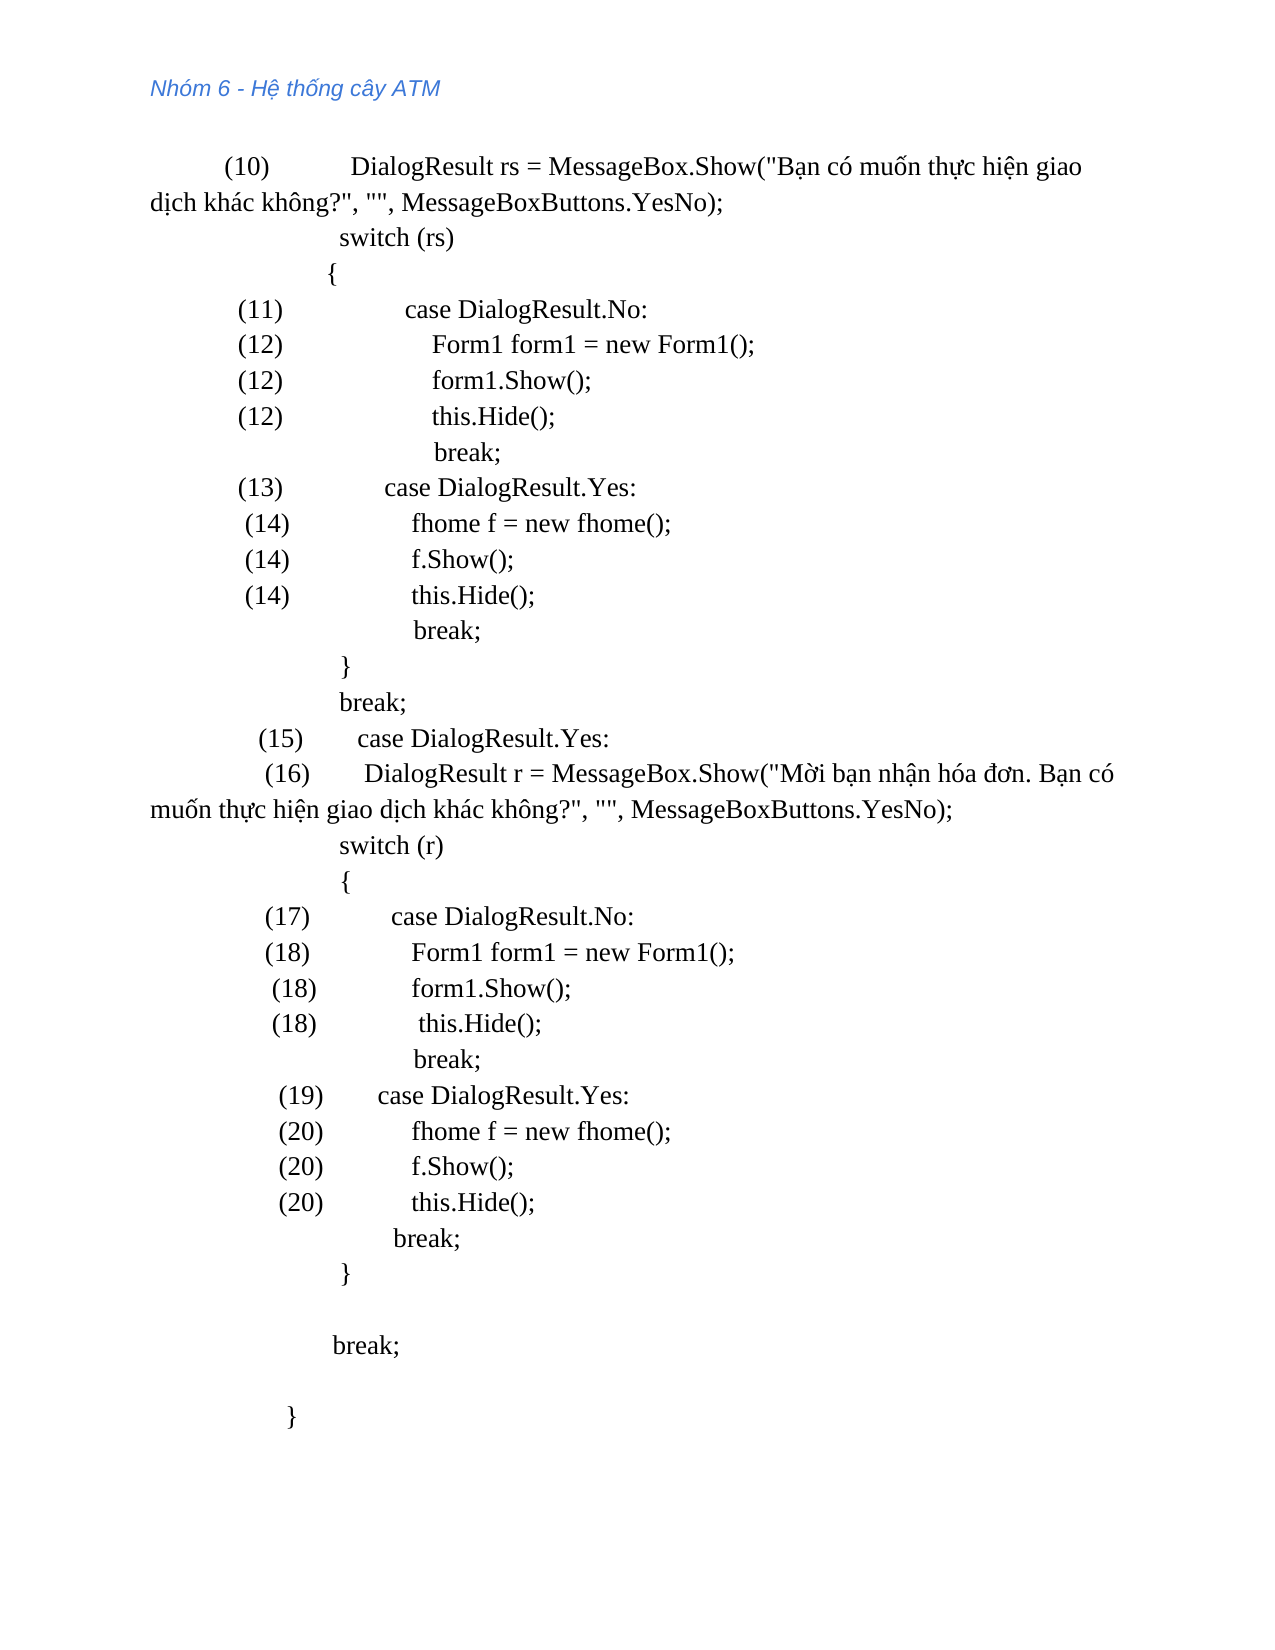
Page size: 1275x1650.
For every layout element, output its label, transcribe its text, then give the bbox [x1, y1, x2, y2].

text (12) this.Hide(); [150, 400, 1125, 431]
text } [150, 1258, 1125, 1289]
text break; [150, 436, 1125, 467]
text (18) form1.Show(); [150, 972, 1125, 1003]
text switch (rs) [150, 221, 1125, 253]
text } [150, 1401, 1125, 1432]
text (14) f.Show(); [150, 543, 1125, 574]
text { [150, 257, 1125, 288]
text break; [150, 1329, 1125, 1360]
text (10) DialogResult rs = MessageBox.Show("Bạn có muốn thực hiện giao dịch khác không?", "", MessageBoxButtons.YesNo); [150, 150, 1125, 217]
text (15) case DialogResult.Yes: [150, 722, 1125, 753]
text (12) form1.Show(); [150, 364, 1125, 396]
text } [150, 650, 1125, 681]
text (19) case DialogResult.Yes: [150, 1079, 1125, 1110]
text break; [150, 614, 1125, 646]
text (12) Form1 form1 = new Form1(); [150, 329, 1125, 360]
text (16) DialogResult r = MessageBox.Show("Mời bạn nhận hóa đơn. Bạn có muốn thực hiện giao dịch khác không?", "", MessageBoxButtons.YesNo); [150, 757, 1125, 824]
text (18) this.Hide(); [150, 1007, 1125, 1039]
text (20) fhome f = new fhome(); [150, 1115, 1125, 1146]
text switch (r) [150, 829, 1125, 860]
text (14) fhome f = new fhome(); [150, 507, 1125, 538]
text { [150, 864, 1125, 896]
text (17) case DialogResult.No: [150, 900, 1125, 931]
text break; [150, 1222, 1125, 1253]
text break; [150, 686, 1125, 717]
text break; [150, 1043, 1125, 1074]
text (18) Form1 form1 = new Form1(); [150, 936, 1125, 967]
text (11) case DialogResult.No: [150, 293, 1125, 324]
text (13) case DialogResult.Yes: [150, 472, 1125, 503]
text (20) this.Hide(); [150, 1186, 1125, 1217]
text (20) f.Show(); [150, 1150, 1125, 1182]
text (14) this.Hide(); [150, 579, 1125, 610]
